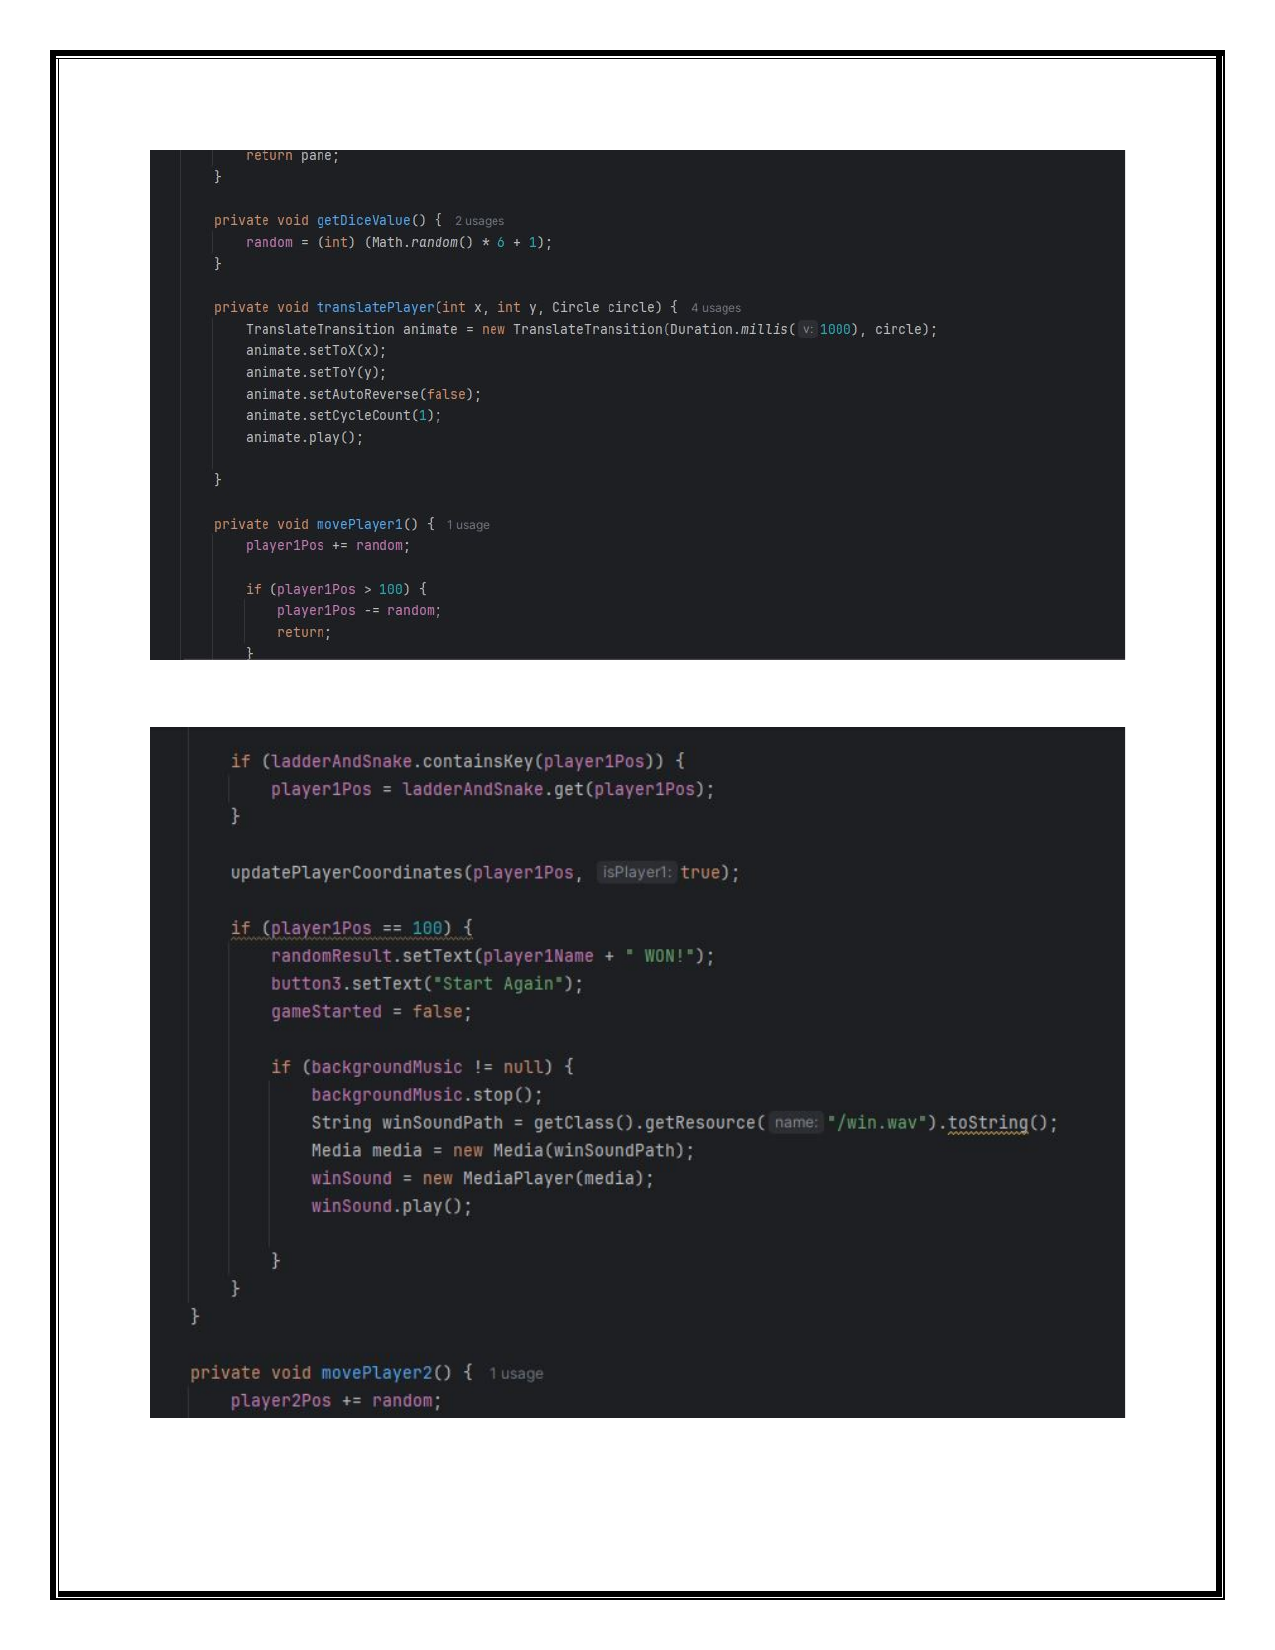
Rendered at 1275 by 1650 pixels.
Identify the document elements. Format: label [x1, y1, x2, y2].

picture [150, 150, 1125, 660]
picture [150, 727, 1125, 1418]
